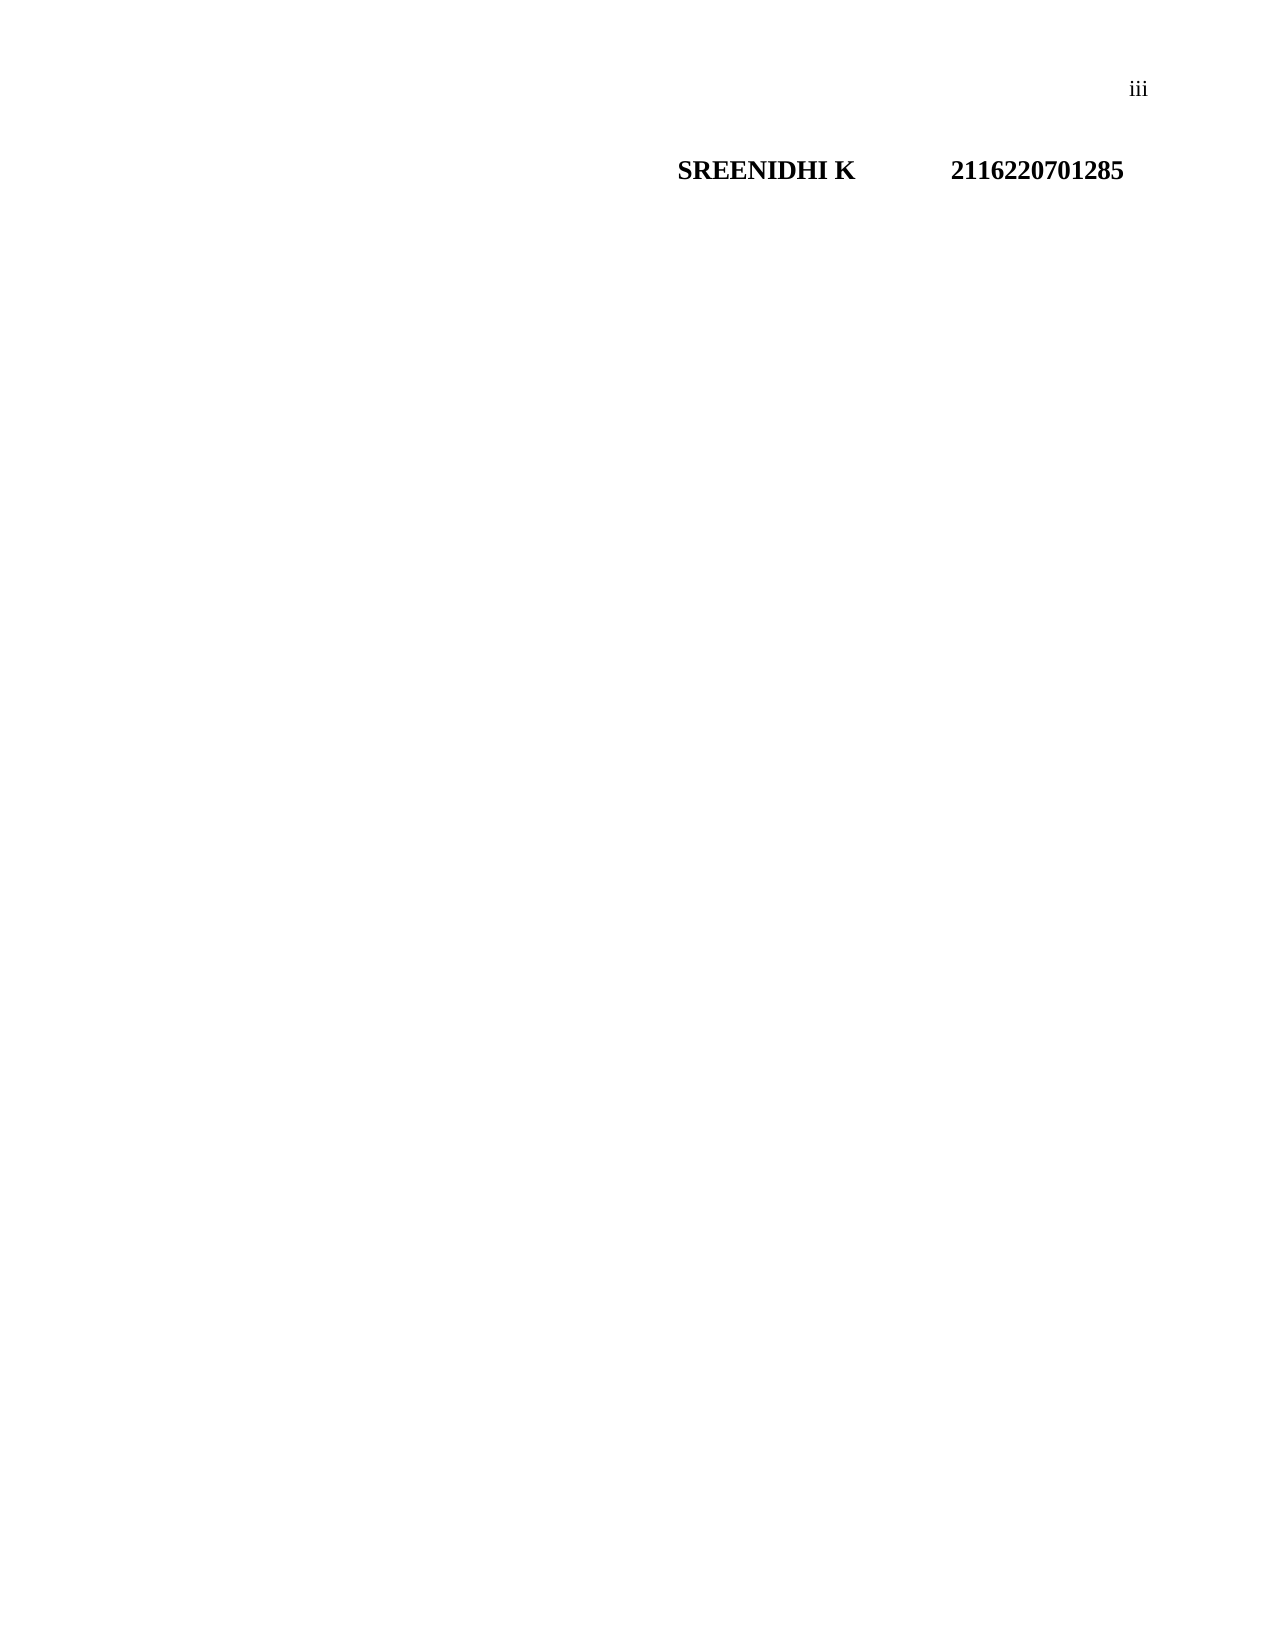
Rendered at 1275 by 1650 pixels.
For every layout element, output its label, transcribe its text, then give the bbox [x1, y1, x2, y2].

text SREENIDHI K 2116220701285 [133, 154, 1148, 185]
